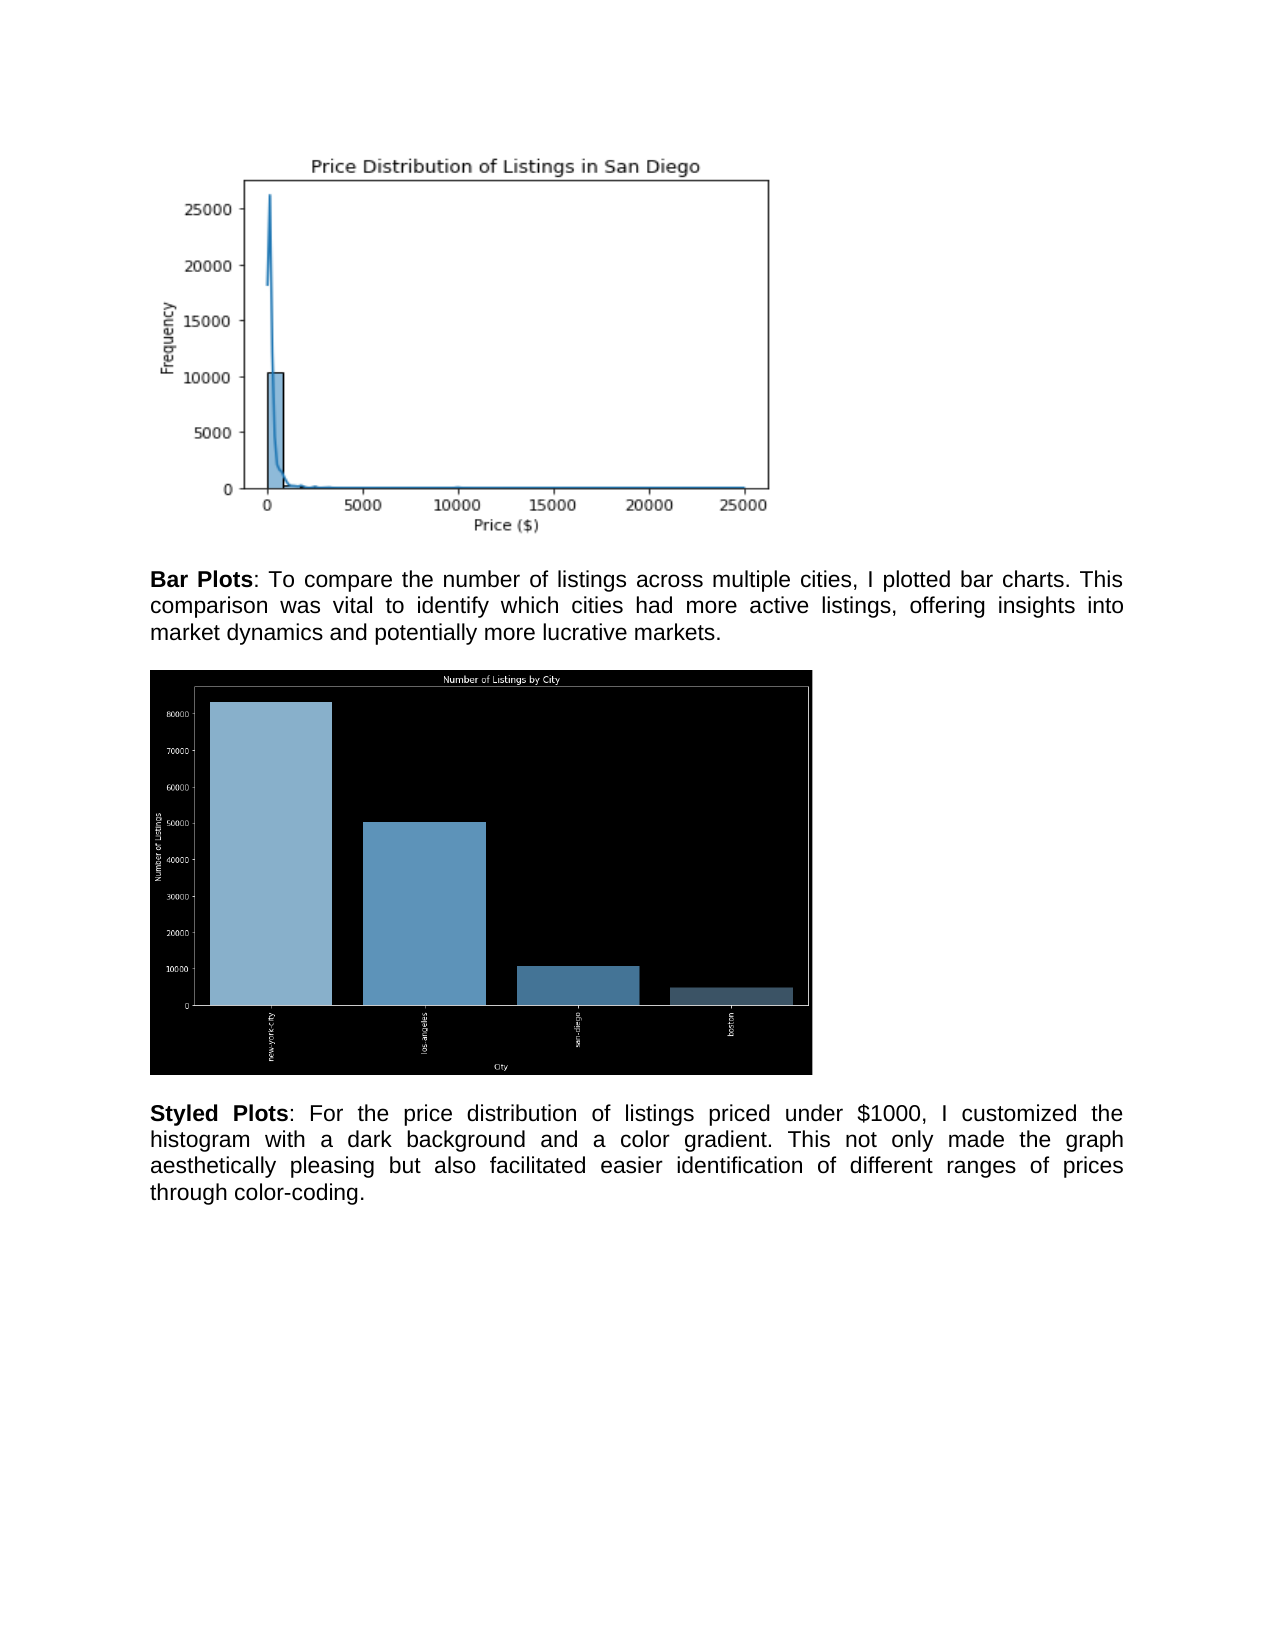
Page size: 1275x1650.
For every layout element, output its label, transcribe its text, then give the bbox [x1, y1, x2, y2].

picture [150, 150, 779, 542]
picture [150, 670, 813, 1075]
text Bar Plots: To compare the number of listings across multiple cities, I plotted bar charts. This comparison was vital to identify which cities had more active listings, offering insights into market dynamics and potentially more lucrative markets. [150, 566, 1125, 645]
text Styled Plots: For the price distribution of listings priced under $1000, I customized the histogram with a dark background and a color gradient. This not only made the graph aesthetically pleasing but also facilitated easier identification of different ranges of prices through color-coding. [150, 1099, 1125, 1205]
